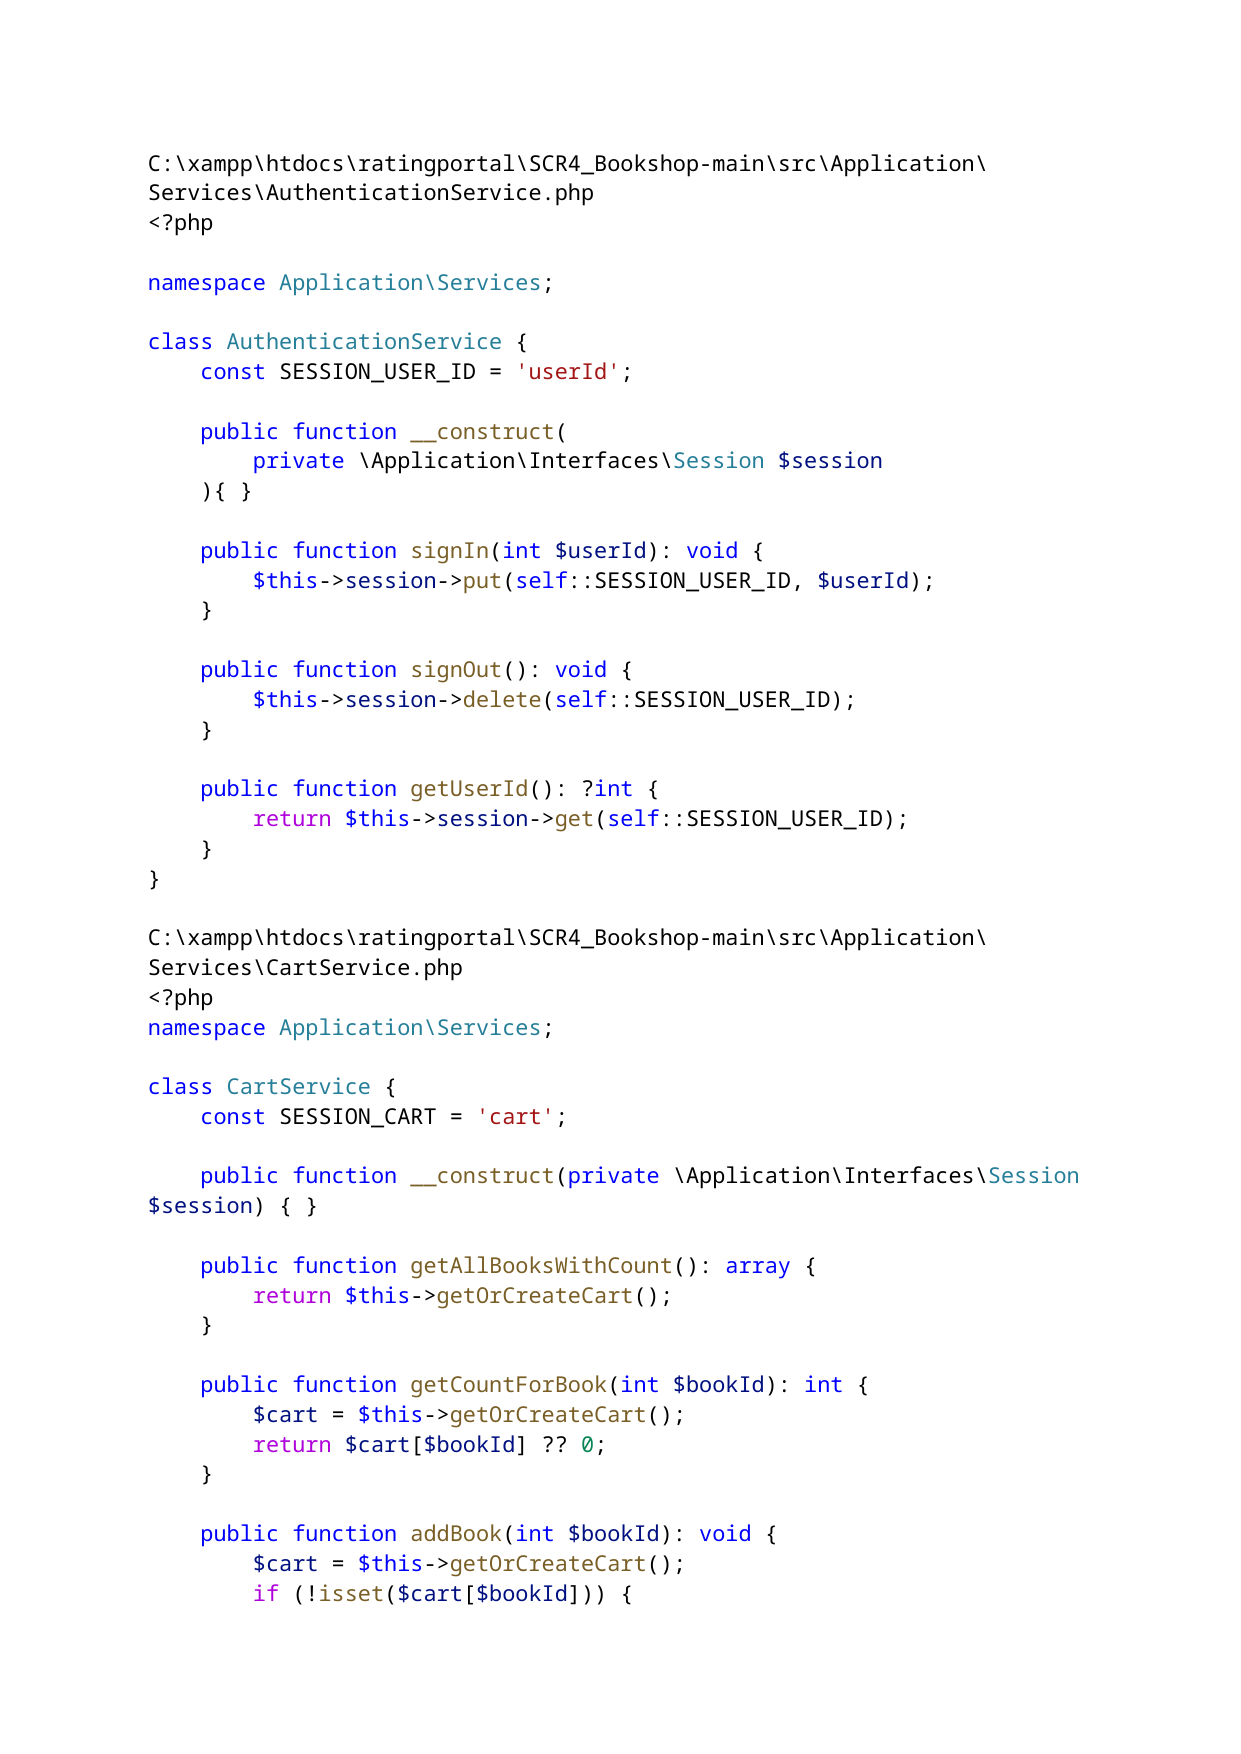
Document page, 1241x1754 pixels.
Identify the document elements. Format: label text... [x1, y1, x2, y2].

text namespace Application\Services; [148, 1012, 1093, 1041]
text $this->session->delete(self::SESSION_USER_ID); [148, 684, 1093, 714]
text return $this->session->get(self::SESSION_USER_ID); [148, 803, 1093, 833]
text } [148, 833, 1093, 863]
text public function __construct( [148, 416, 1093, 446]
text } [148, 1458, 1093, 1488]
text public function getAllBooksWithCount(): array { [148, 1250, 1093, 1280]
text const SESSION_CART = 'cart'; [148, 1101, 1093, 1131]
text <?php [148, 982, 1093, 1012]
text C:\xampp\htdocs\ratingportal\SCR4_Bookshop-main\src\Application\Services\CartService.php [148, 922, 1093, 982]
text <?php [148, 207, 1093, 237]
text } [148, 714, 1093, 743]
text const SESSION_USER_ID = 'userId'; [148, 356, 1093, 386]
text } [148, 594, 1093, 624]
text if (!isset($cart[$bookId])) { [148, 1578, 1093, 1607]
text class CartService { [148, 1071, 1093, 1101]
text } [148, 863, 1093, 892]
text namespace Application\Services; [148, 267, 1093, 297]
text public function __construct(private \Application\Interfaces\Session $session) { } [148, 1161, 1093, 1220]
text public function getCountForBook(int $bookId): int { [148, 1369, 1093, 1399]
text ){ } [148, 475, 1093, 505]
text $cart = $this->getOrCreateCart(); [148, 1399, 1093, 1429]
text $this->session->put(self::SESSION_USER_ID, $userId); [148, 565, 1093, 594]
text public function signIn(int $userId): void { [148, 535, 1093, 565]
text return $cart[$bookId] ?? 0; [148, 1429, 1093, 1458]
text public function addBook(int $bookId): void { [148, 1518, 1093, 1548]
text private \Application\Interfaces\Session $session [148, 446, 1093, 475]
text return $this->getOrCreateCart(); [148, 1280, 1093, 1309]
text C:\xampp\htdocs\ratingportal\SCR4_Bookshop-main\src\Application\Services\AuthenticationService.php [148, 148, 1093, 207]
text } [148, 1309, 1093, 1339]
text public function getUserId(): ?int { [148, 773, 1093, 803]
text public function signOut(): void { [148, 654, 1093, 684]
text $cart = $this->getOrCreateCart(); [148, 1548, 1093, 1578]
text class AuthenticationService { [148, 326, 1093, 356]
